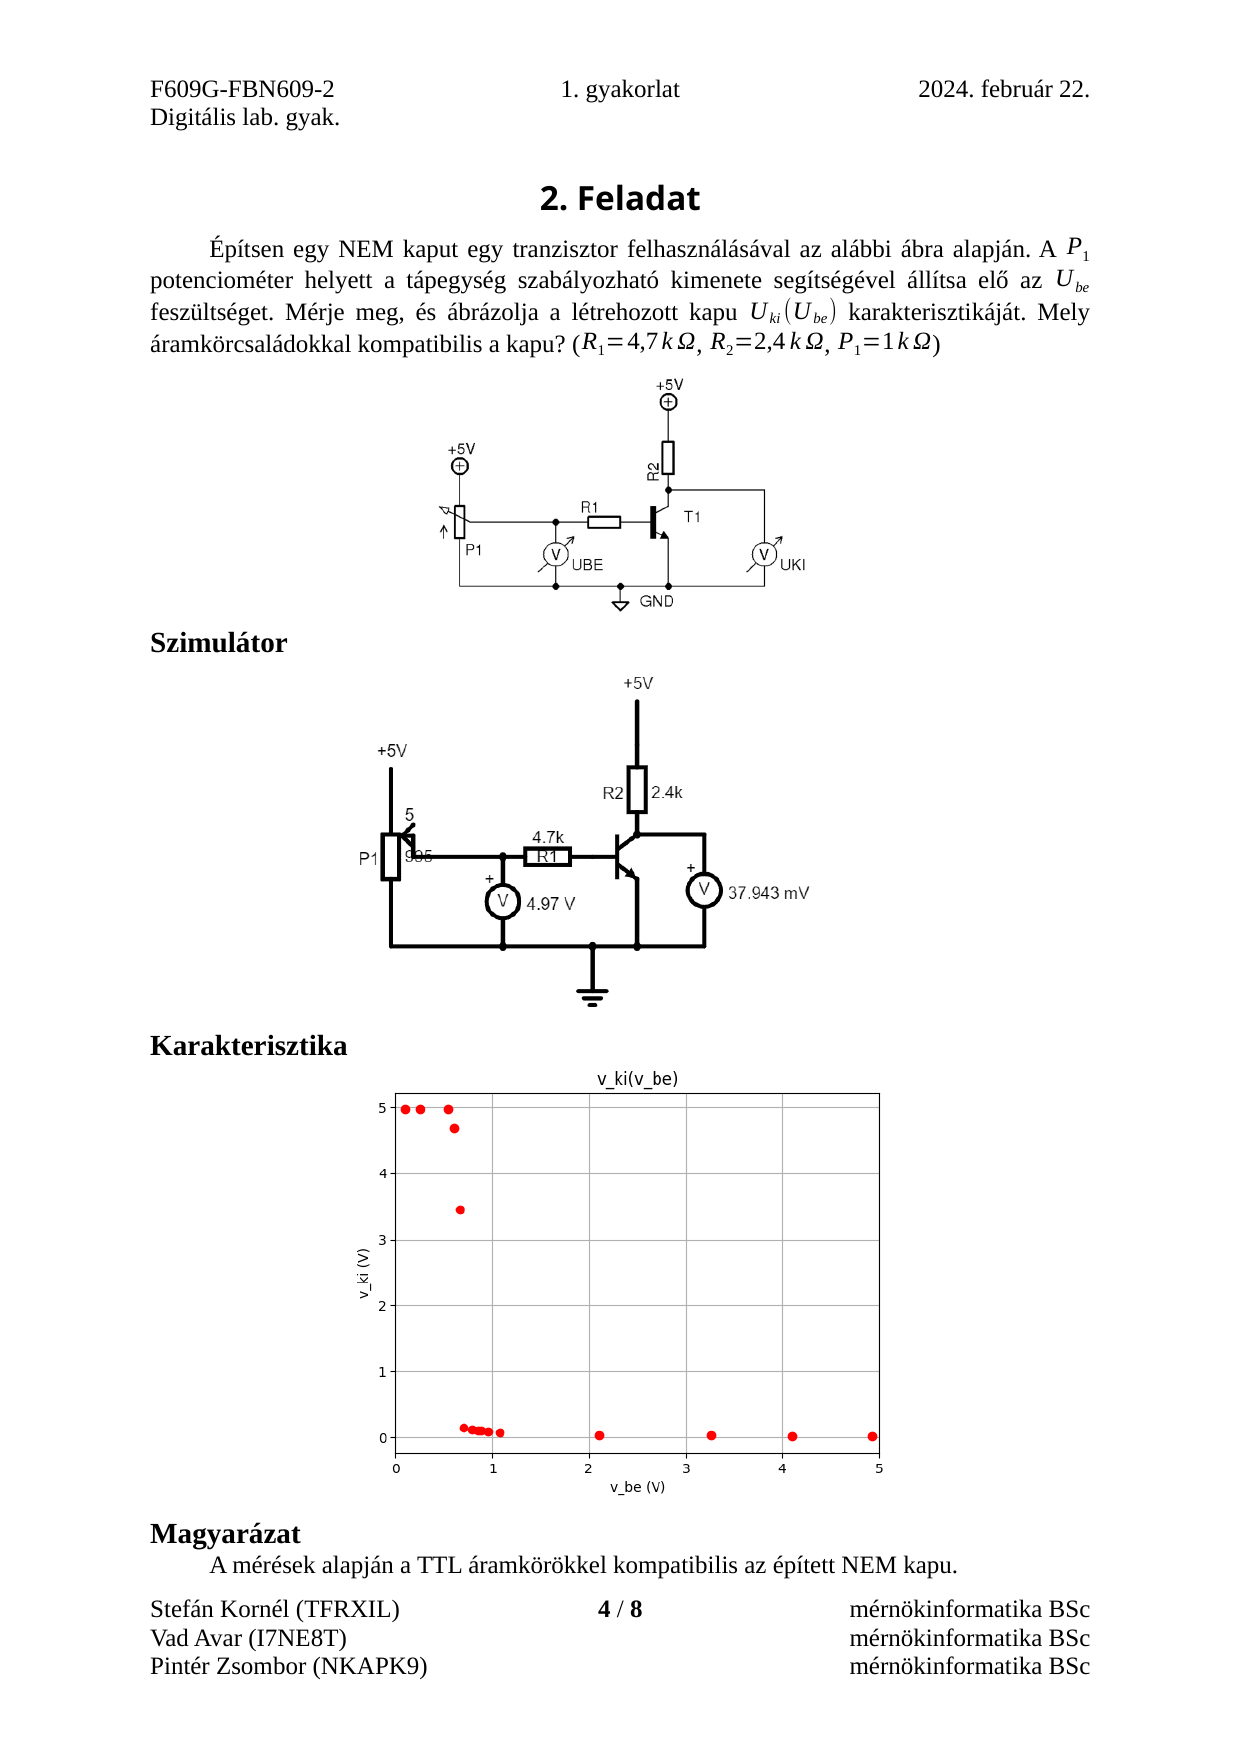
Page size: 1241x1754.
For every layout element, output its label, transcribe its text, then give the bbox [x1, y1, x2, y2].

text Építsen egy NEM kaput egy tranzisztor felhasználásával az alábbi ábra alapján. A potenciométer helyett a tápegység szabályozható kimenete segítségével állítsa elő az feszültséget. Mérje meg, és ábrázolja a létrehozott kapu karakterisztikáját. Mely áramkörcsaládokkal kompatibilis a kapu? (, , ) [150, 233, 1090, 359]
text Karakterisztika [150, 1028, 1090, 1062]
picture [348, 1061, 892, 1504]
picture [423, 371, 817, 613]
text Magyarázat [150, 1517, 1090, 1550]
text A mérések alapján a TTL áramkörökkel kompatibilis az épített NEM kapu. [150, 1550, 1090, 1579]
text 2. Feladat [150, 175, 1090, 220]
text Szimulátor [150, 625, 1090, 658]
picture [342, 658, 899, 1016]
